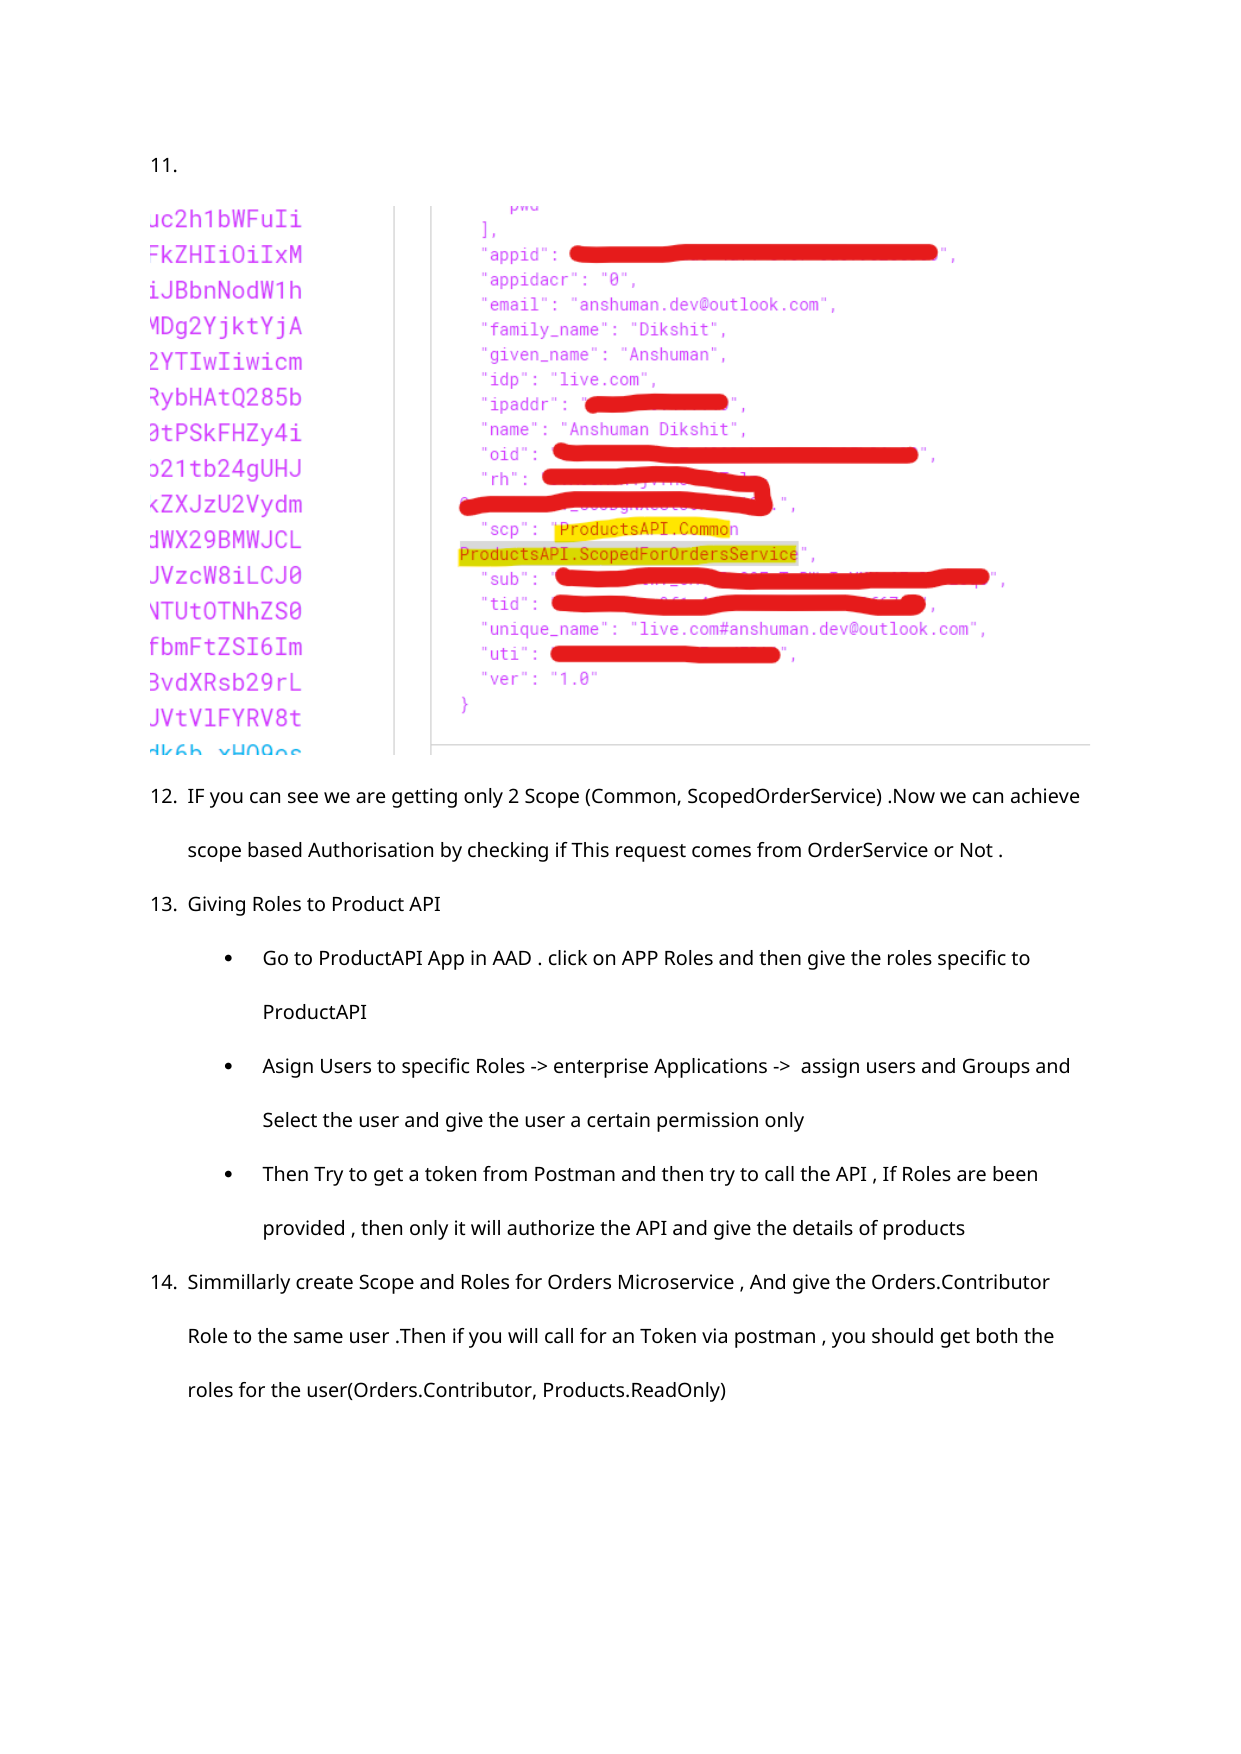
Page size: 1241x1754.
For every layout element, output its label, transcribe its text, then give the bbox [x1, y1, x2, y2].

list Go to ProductAPI App in AAD . click on APP Roles and then give the roles specific to ProductAPI [225, 944, 1090, 1025]
list Asign Users to specific Roles -> enterprise Applications -> assign users and Groups and Select the user and give the user a certain permission only [225, 1052, 1090, 1133]
list Simmillarly create Scope and Roles for Orders Microservice , And give the Orders.Contributor Role to the same user .Then if you will call for an Token via postman , you should get both the roles for the user(Orders.Contributor, Products.ReadOnly) [150, 1268, 1090, 1403]
picture [150, 206, 1091, 755]
list IF you can see we are getting only 2 Scope (Common, ScopedOrderService) .Now we can achieve scope based Authorisation by checking if This request comes from OrderService or Not . [150, 783, 1090, 863]
list Giving Roles to Product API [150, 891, 1090, 917]
list Then Try to get a token from Postman and then try to call the API , If Roles are been provided , then only it will authorize the API and give the details of products [225, 1160, 1090, 1241]
